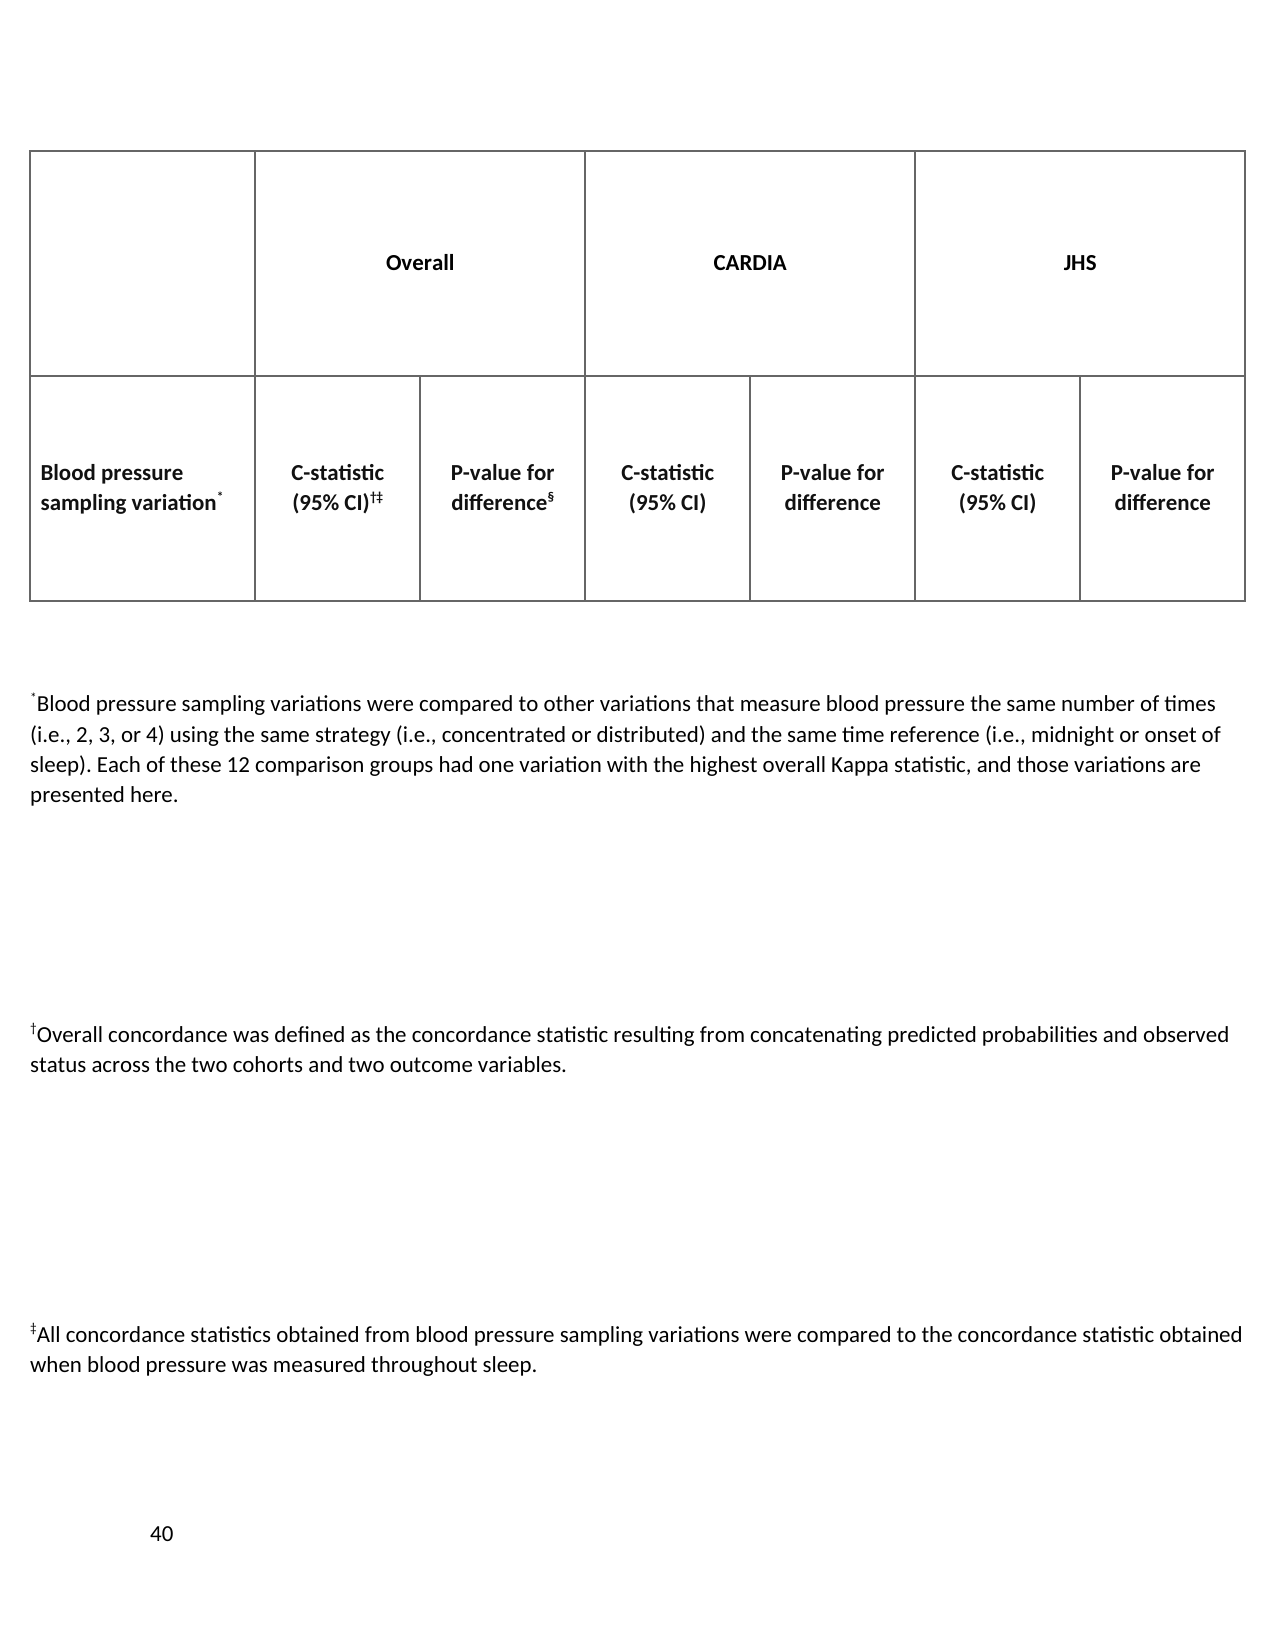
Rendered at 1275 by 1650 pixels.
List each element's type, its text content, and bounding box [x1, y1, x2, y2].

table_cell Blood pressure sampling variation* [31, 377, 254, 600]
table_cell P-value for difference [1081, 377, 1244, 600]
table_header [31, 152, 254, 375]
table_cell †Overall concordance was defined as the concordance statistic resulting from concatenating predicted probabilities and observed status across the two cohorts and two outcome variables. [30, 900, 1245, 1200]
table_header Overall [256, 152, 584, 375]
table_cell C-statistic (95% CI) [916, 377, 1079, 600]
table_header CARDIA [586, 152, 914, 375]
table_cell P-value for difference§ [421, 377, 584, 600]
table_cell *Blood pressure sampling variations were compared to other variations that measure blood pressure the same number of times (i.e., 2, 3, or 4) using the same strategy (i.e., concentrated or distributed) and the same time reference (i.e., midnight or onset of sleep). Each of these 12 comparison groups had one variation with the highest overall Kappa statistic, and those variations are presented here. [30, 602, 1245, 900]
table_cell C-statistic (95% CI)†‡ [256, 377, 419, 600]
table_cell C-statistic (95% CI) [586, 377, 749, 600]
table_cell P-value for difference [751, 377, 914, 600]
table_header JHS [916, 152, 1244, 375]
table_cell ‡All concordance statistics obtained from blood pressure sampling variations were compared to the concordance statistic obtained when blood pressure was measured throughout sleep. [30, 1200, 1245, 1500]
